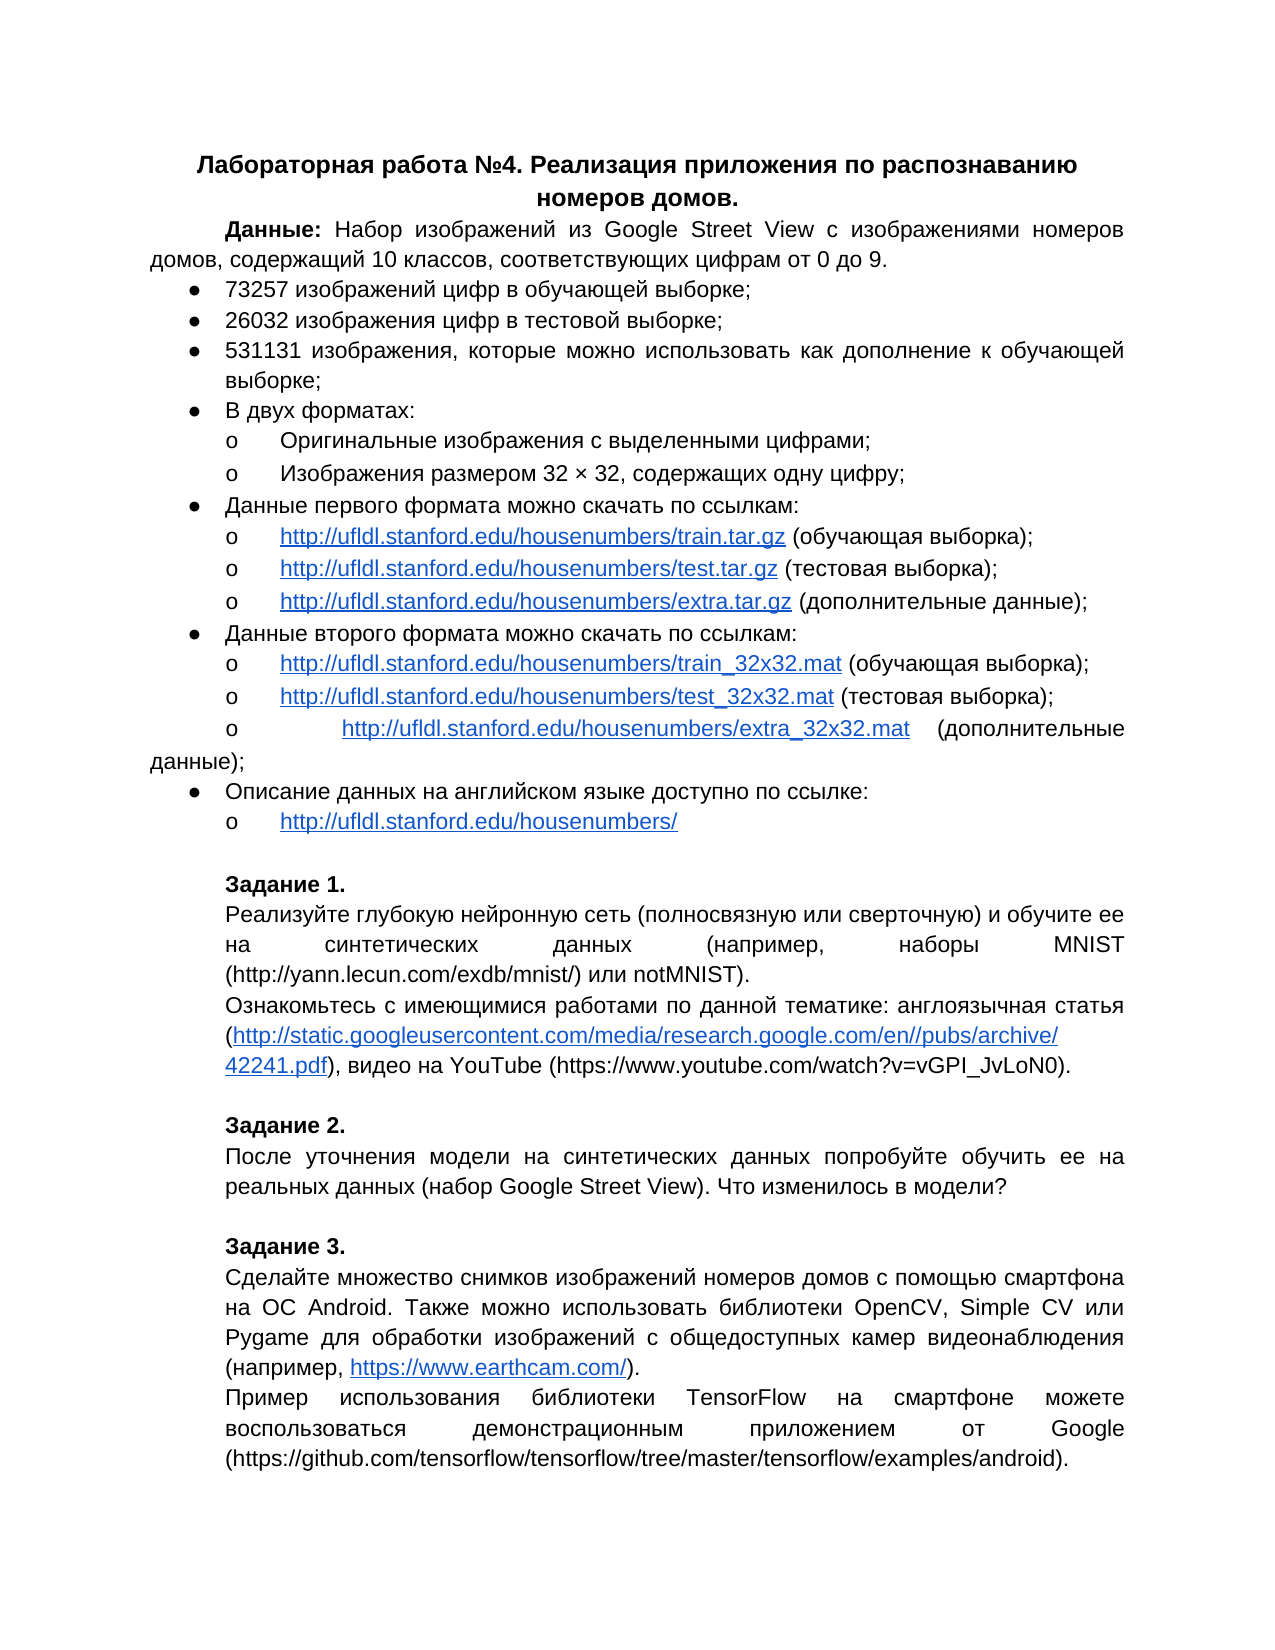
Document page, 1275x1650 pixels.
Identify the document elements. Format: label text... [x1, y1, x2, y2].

text Задание 2. [225, 1112, 1125, 1139]
text o http://ufldl.stanford.edu/housenumbers/ [150, 808, 1125, 836]
text o Оригинальные изображения с выделенными цифрами; [150, 427, 1125, 456]
list 73257 изображений цифр в обучающей выборке; [187, 276, 1125, 303]
text o http://ufldl.stanford.edu/housenumbers/extra_32x32.mat (дополнительные данные); [150, 715, 1125, 774]
text Задание 1. [225, 871, 1125, 897]
list Описание данных на английском языке доступно по ссылке: [187, 778, 1125, 804]
list Данные второго формата можно скачать по ссылкам: [187, 620, 1125, 647]
text o http://ufldl.stanford.edu/housenumbers/test_32x32.mat (тестовая выборка); [150, 683, 1125, 711]
text o http://ufldl.stanford.edu/housenumbers/train.tar.gz (обучающая выборка); [150, 523, 1125, 551]
text o http://ufldl.stanford.edu/housenumbers/train_32x32.mat (обучающая выборка); [150, 650, 1125, 679]
text Данные: Набор изображений из Google Street View с изображениями номеров домов, содержащий 10 классов, соответствующих цифрам от 0 до 9. [150, 216, 1125, 273]
text o Изображения размером 32 × 32, содержащих одну цифру; [150, 460, 1125, 488]
text После уточнения модели на синтетических данных попробуйте обучить ее на реальных данных (набор Google Street View). Что изменилось в модели? [225, 1143, 1125, 1199]
text Пример использования библиотеки TensorFlow на смартфоне можете воспользоваться демонстрационным приложением от Google (https://github.com/tensorflow/tensorflow/tree/master/tensorflow/examples/android). [225, 1384, 1125, 1471]
text Реализуйте глубокую нейронную сеть (полносвязную или сверточную) и обучите ее на синтетических данных (например, наборы MNIST (http://yann.lecun.com/exdb/mnist/) или notMNIST). [225, 901, 1125, 988]
text Лабораторная работа №4. Реализация приложения по распознаванию номеров домов. [150, 150, 1125, 212]
text o http://ufldl.stanford.edu/housenumbers/extra.tar.gz (дополнительные данные); [150, 588, 1125, 616]
text o http://ufldl.stanford.edu/housenumbers/test.tar.gz (тестовая выборка); [150, 555, 1125, 583]
list Данные первого формата можно скачать по ссылкам: [187, 492, 1125, 519]
list 531131 изображения, которые можно использовать как дополнение к обучающей выборке; [187, 337, 1125, 393]
list 26032 изображения цифр в тестовой выборке; [187, 307, 1125, 333]
text Задание 3. [225, 1233, 1125, 1259]
text Ознакомьтесь с имеющимися работами по данной тематике: англоязычная статья (http://static.googleusercontent.com/media/research.google.com/en//pubs/archive/42241.pdf), видео на YouTube (https://www.youtube.com/watch?v=vGPI_JvLoN0). [225, 992, 1125, 1078]
text Сделайте множество снимков изображений номеров домов с помощью смартфона на ОС Android. Также можно использовать библиотеки OpenCV, Simple CV или Pygame для обработки изображений с общедоступных камер видеонаблюдения (например, https://www.earthcam.com/). [225, 1263, 1125, 1380]
list В двух форматах: [187, 397, 1125, 424]
